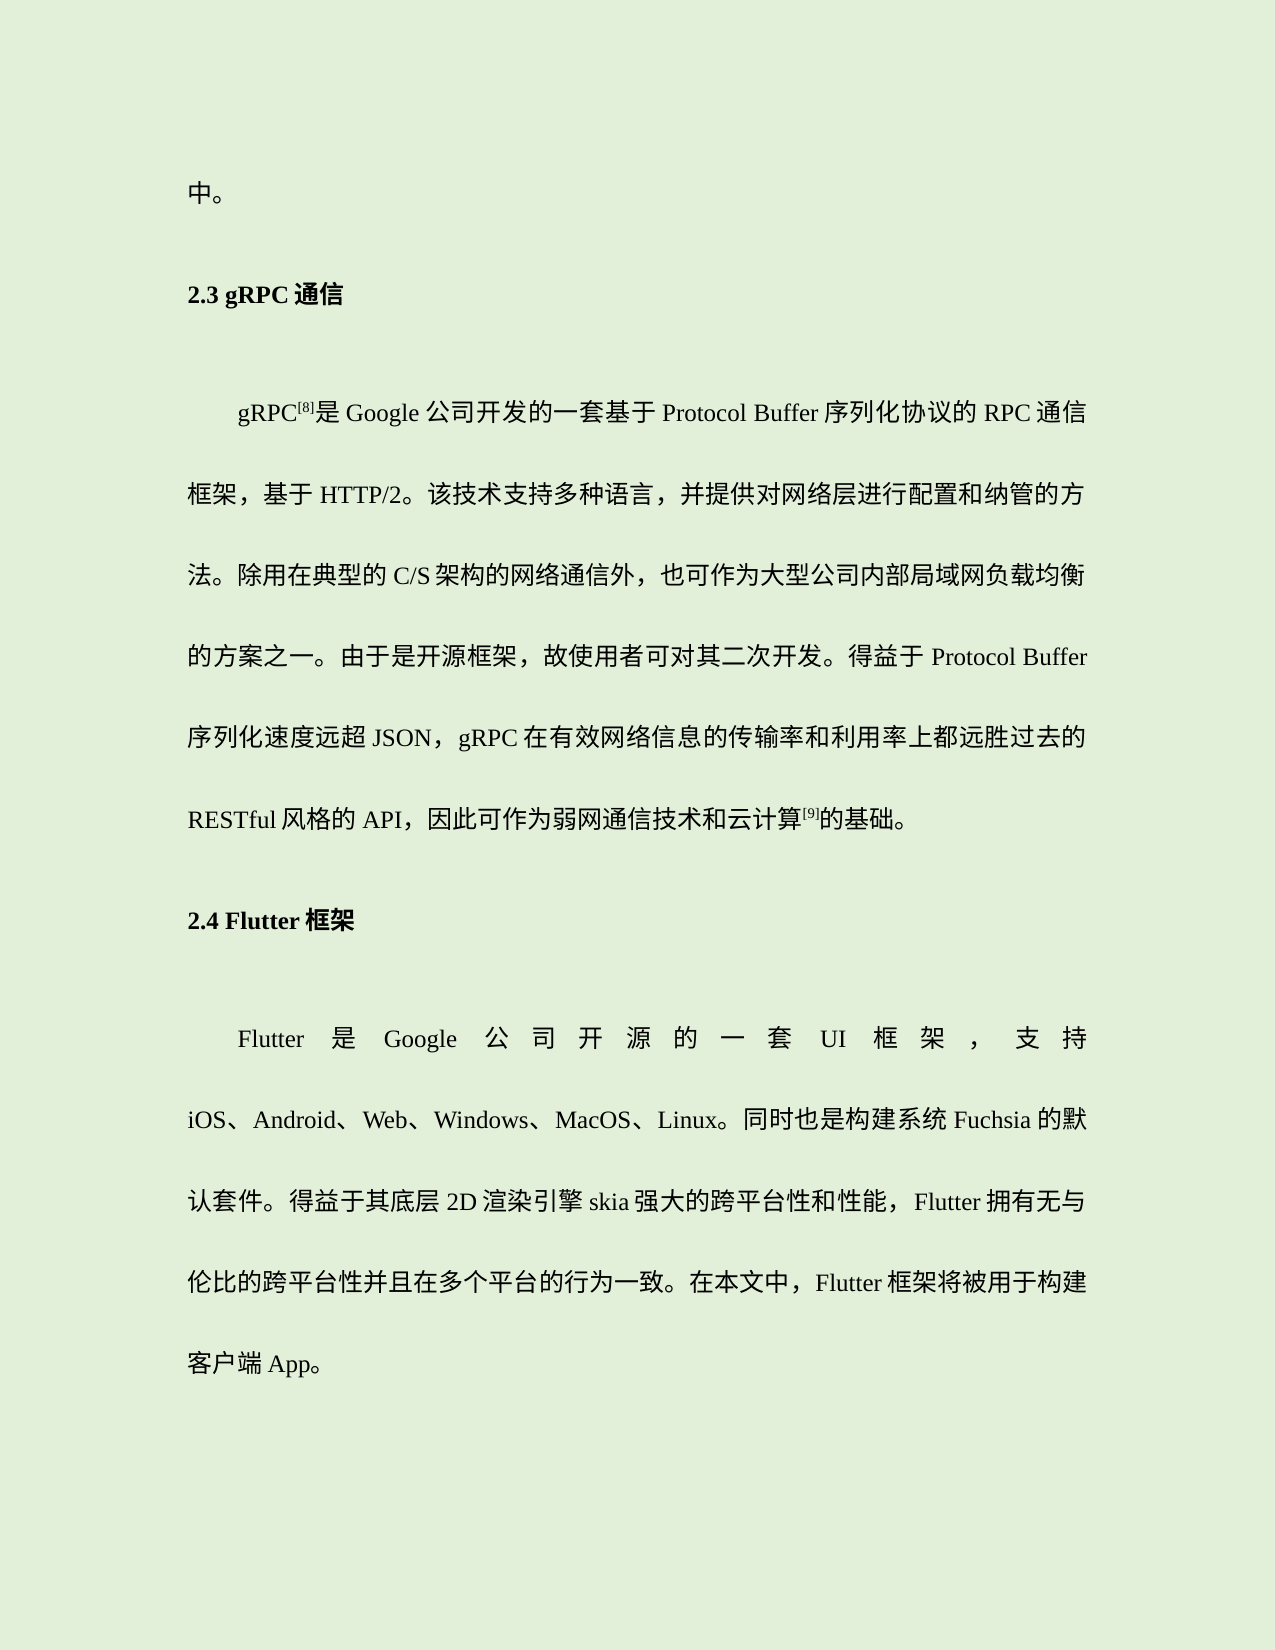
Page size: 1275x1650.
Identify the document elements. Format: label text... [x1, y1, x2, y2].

text Flutter是Google公司开源的一套UI框架，支持iOS、Android、Web、Windows、MacOS、Linux。同时也是构建系统Fuchsia的默认套件。得益于其底层2D渲染引擎skia强大的跨平台性和性能，Flutter拥有无与伦比的跨平台性并且在多个平台的行为一致。在本文中，Flutter框架将被用于构建客户端App。 [187, 1004, 1087, 1394]
subtitle 2.3 gRPC通信 [187, 260, 1087, 325]
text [187, 159, 1087, 224]
subtitle 2.4 Flutter框架 [187, 886, 1087, 951]
text gRPC[7]是Google公司开发的一套基于Protocol Buffer序列化协议的RPC通信框架，基于HTTP/2。该技术支持多种语言，并提供对网络层进行配置和纳管的方法。除用在典型的C/S架构的网络通信外，也可作为大型公司内部局域网负载均衡的方案之一。由于是开源框架，故使用者可对其二次开发。得益于Protocol Buffer序列化速度远超JSON，gRPC在有效网络信息的传输率和利用率上都远胜过去的RESTful风格的 API，因此可作为弱网通信技术和云计算[8]的基础。 [187, 378, 1087, 850]
